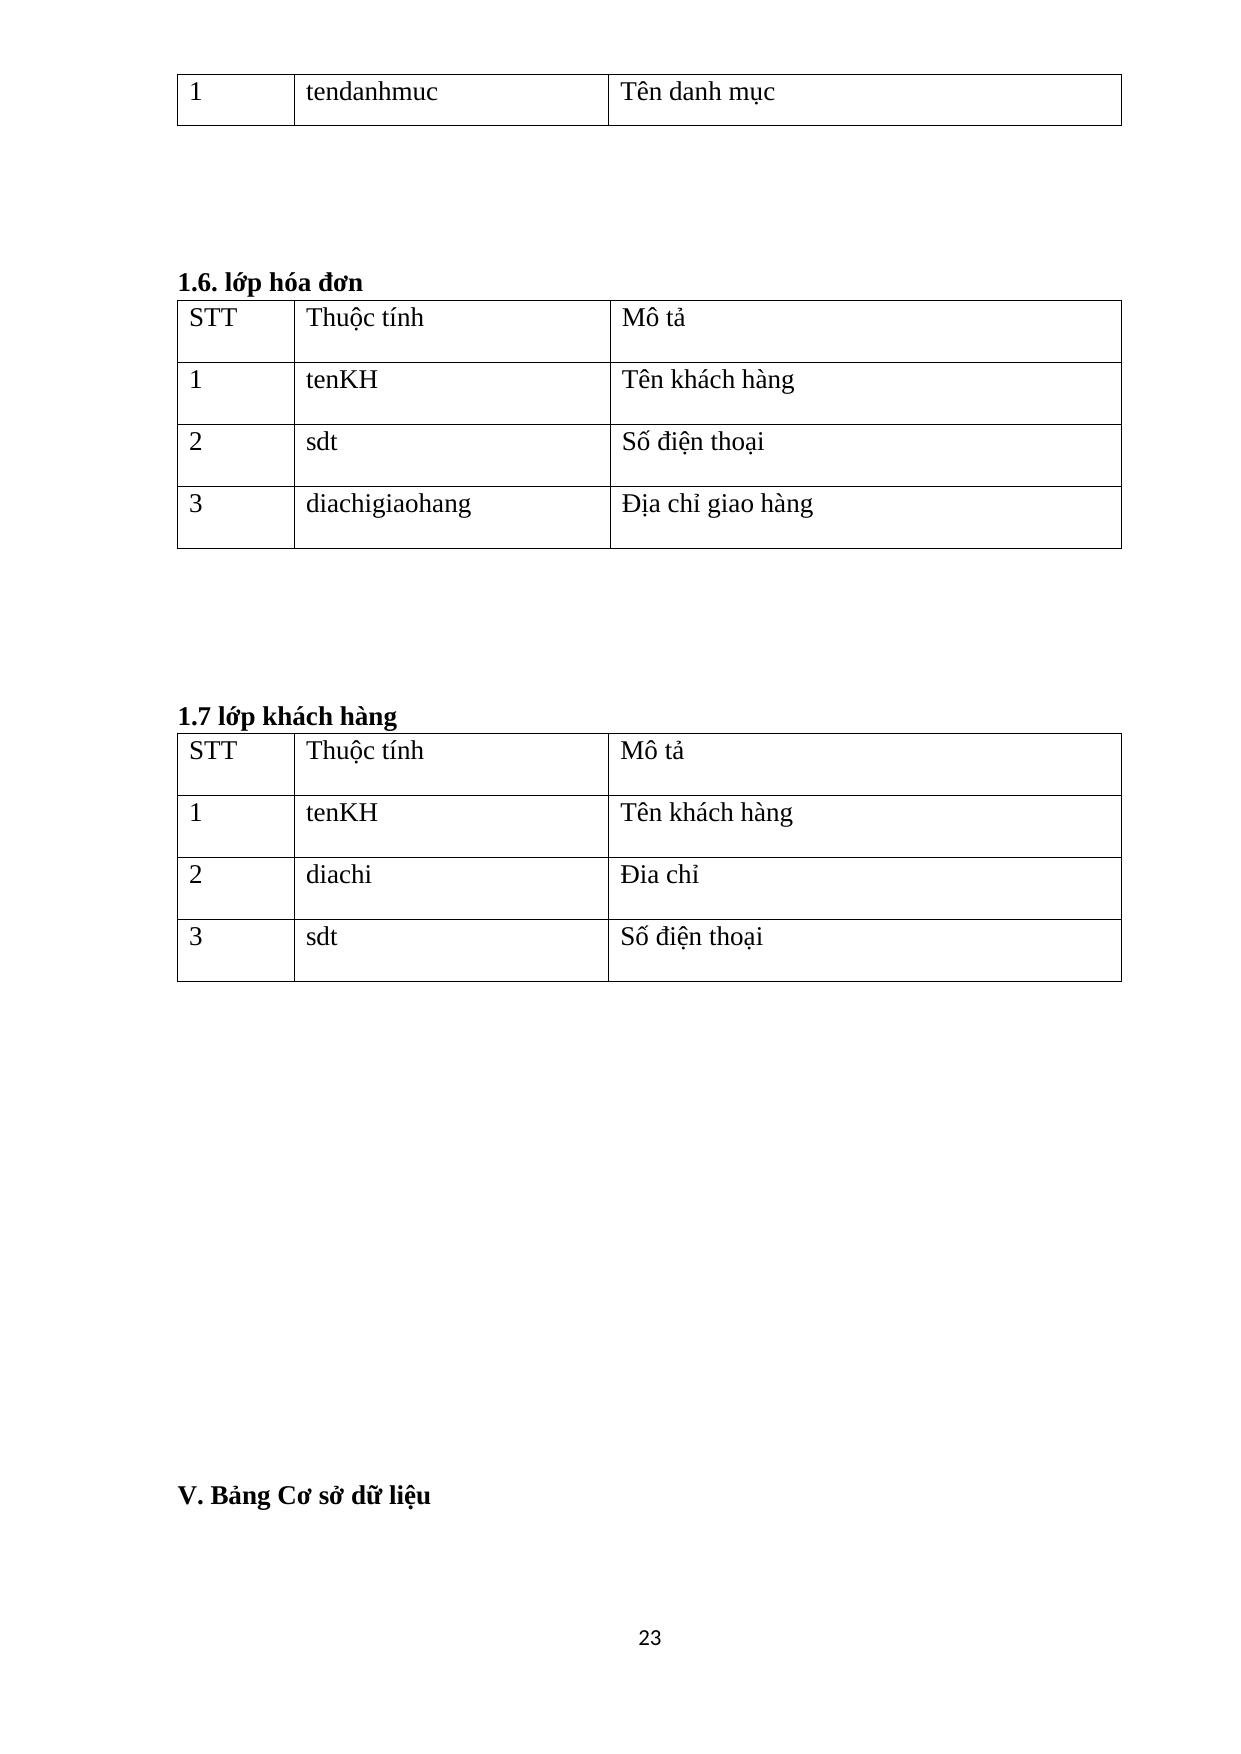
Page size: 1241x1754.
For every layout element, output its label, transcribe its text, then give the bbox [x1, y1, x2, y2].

table_header Thuộc tính [295, 301, 610, 362]
table_cell 1 [178, 75, 294, 125]
table_cell diachigiaohang [295, 487, 610, 548]
table_header STT [178, 734, 294, 795]
table_cell diachi [295, 858, 608, 919]
table_cell sdt [295, 425, 610, 486]
table_cell Tên danh mục [609, 75, 1121, 125]
subtitle 1.6. lớp hóa đơn [177, 266, 1122, 298]
table_header STT [178, 301, 294, 362]
table_header Mô tả [609, 734, 1121, 795]
table_cell 1 [178, 796, 294, 857]
table_cell sdt [295, 920, 608, 981]
table_cell Tên khách hàng [611, 363, 1121, 424]
table_cell Địa chỉ giao hàng [611, 487, 1121, 548]
table_cell Tên khách hàng [609, 796, 1121, 857]
table_header Mô tả [611, 301, 1121, 362]
table_cell 3 [178, 920, 294, 981]
table_header Thuộc tính [295, 734, 608, 795]
table_cell tenKH [295, 363, 610, 424]
table_cell 2 [178, 858, 294, 919]
table_cell tendanhmuc [295, 75, 608, 125]
table_cell Đia chỉ [609, 858, 1121, 919]
table_cell tenKH [295, 796, 608, 857]
table_cell 1 [178, 363, 294, 424]
table_cell 2 [178, 425, 294, 486]
table_cell Số điện thoại [609, 920, 1121, 981]
table_cell 3 [178, 487, 294, 548]
subtitle 1.7 lớp khách hàng [177, 699, 1122, 731]
table_cell Số điện thoại [611, 425, 1121, 486]
subtitle V. Bảng Cơ sở dữ liệu [177, 1479, 1122, 1511]
